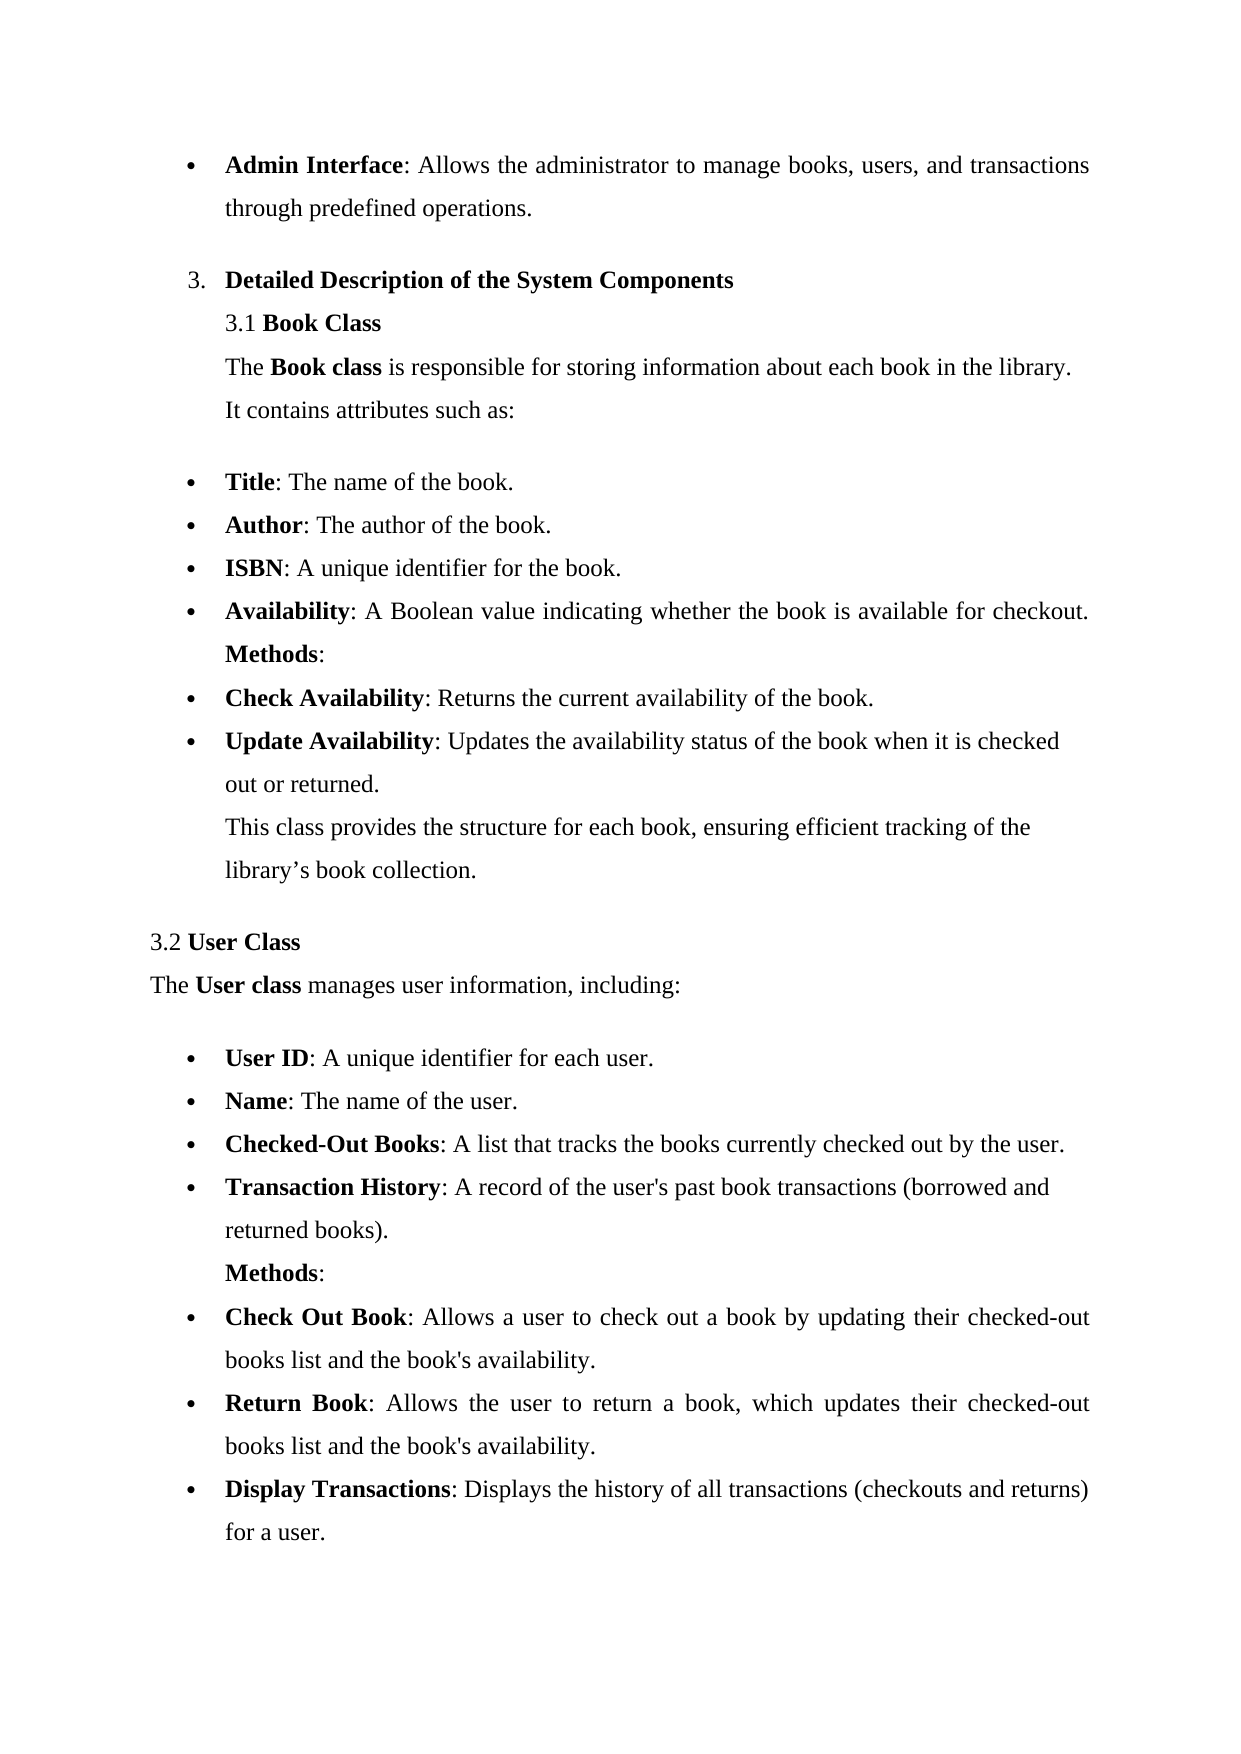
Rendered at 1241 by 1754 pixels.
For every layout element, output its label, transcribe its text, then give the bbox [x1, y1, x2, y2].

list Detailed Description of the System Components 3.1 Book Class The Book class is responsible for storing information about each book in the library. It contains attributes such as: [187, 265, 1090, 423]
list Update Availability: Updates the availability status of the book when it is checked out or returned. This class provides the structure for each book, ensuring efficient tracking of the library’s book collection. [187, 726, 1090, 884]
list Check Out Book: Allows a user to check out a book by updating their checked-out books list and the book's availability. [187, 1302, 1090, 1373]
list Return Book: Allows the user to return a book, which updates their checked-out books list and the book's availability. [187, 1388, 1090, 1460]
list User ID: A unique identifier for each user. [187, 1043, 1090, 1072]
list Title: The name of the book. [187, 467, 1090, 496]
list Admin Interface: Allows the administrator to manage books, users, and transactions through predefined operations. [187, 150, 1090, 222]
list Availability: A Boolean value indicating whether the book is available for checkout. Methods: [187, 596, 1090, 668]
list Author: The author of the book. [187, 510, 1090, 539]
list ISBN: A unique identifier for the book. [187, 553, 1090, 582]
list Name: The name of the user. [187, 1086, 1090, 1115]
text 3.2 User Class The User class manages user information, including: [150, 927, 1090, 999]
list Checked-Out Books: A list that tracks the books currently checked out by the user. [187, 1129, 1090, 1158]
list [187, 1474, 1090, 1546]
list Check Availability: Returns the current availability of the book. [187, 683, 1090, 711]
list Transaction History: A record of the user's past book transactions (borrowed and returned books). Methods: [187, 1172, 1090, 1287]
